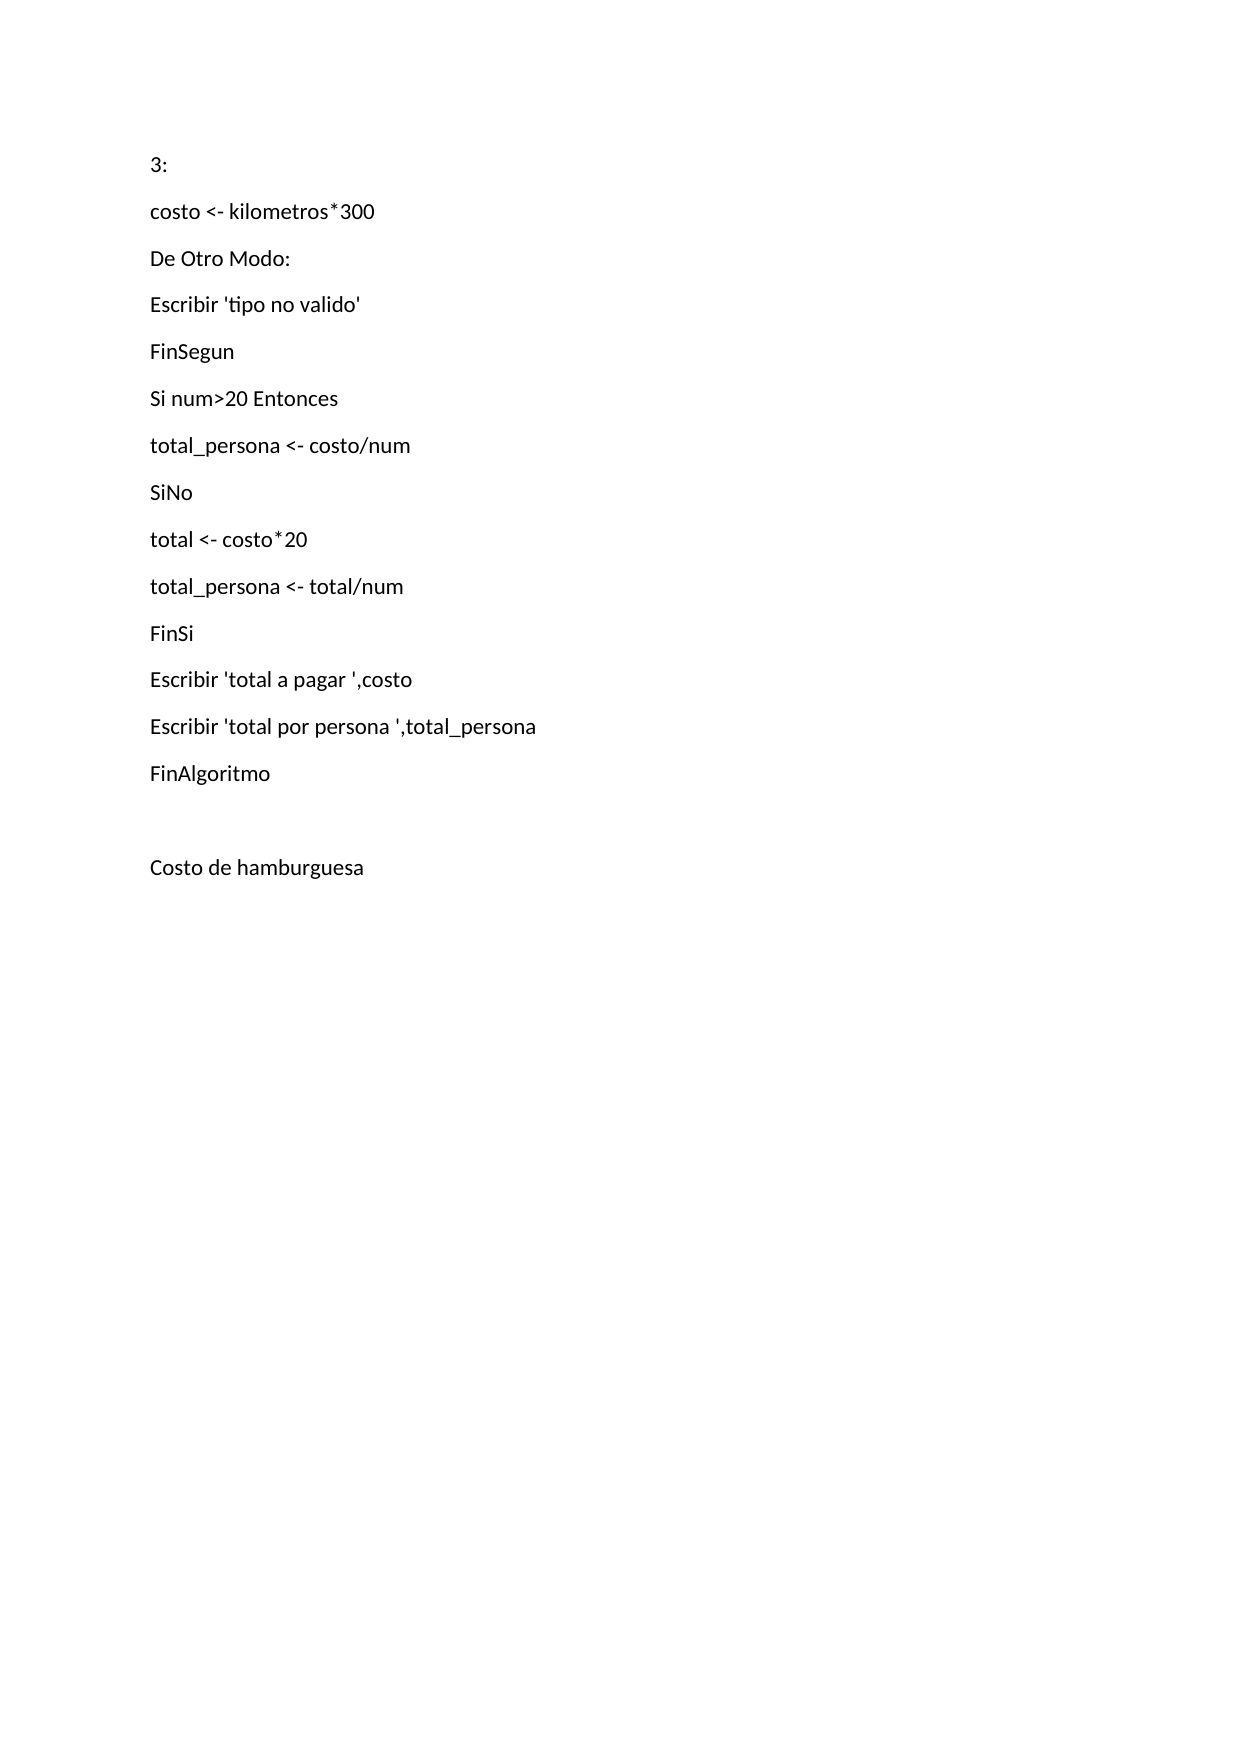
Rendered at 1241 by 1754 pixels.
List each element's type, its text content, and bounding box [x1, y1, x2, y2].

text Escribir 'total por persona ',total_persona [150, 712, 1090, 741]
text SiNo [150, 478, 1090, 506]
text FinSi [150, 619, 1090, 647]
text FinAlgoritmo [150, 759, 1090, 787]
text FinSegun [150, 337, 1090, 366]
text Escribir 'total a pagar ',costo [150, 666, 1090, 694]
text 3: [150, 150, 1090, 178]
text total_persona <- costo/num [150, 431, 1090, 459]
text De Otro Modo: [150, 244, 1090, 272]
text total_persona <- total/num [150, 572, 1090, 600]
text total <- costo*20 [150, 525, 1090, 553]
text Escribir 'tipo no valido' [150, 291, 1090, 319]
text Si num>20 Entonces [150, 384, 1090, 412]
text Costo de hamburguesa [150, 853, 1090, 881]
text costo <- kilometros*300 [150, 197, 1090, 225]
